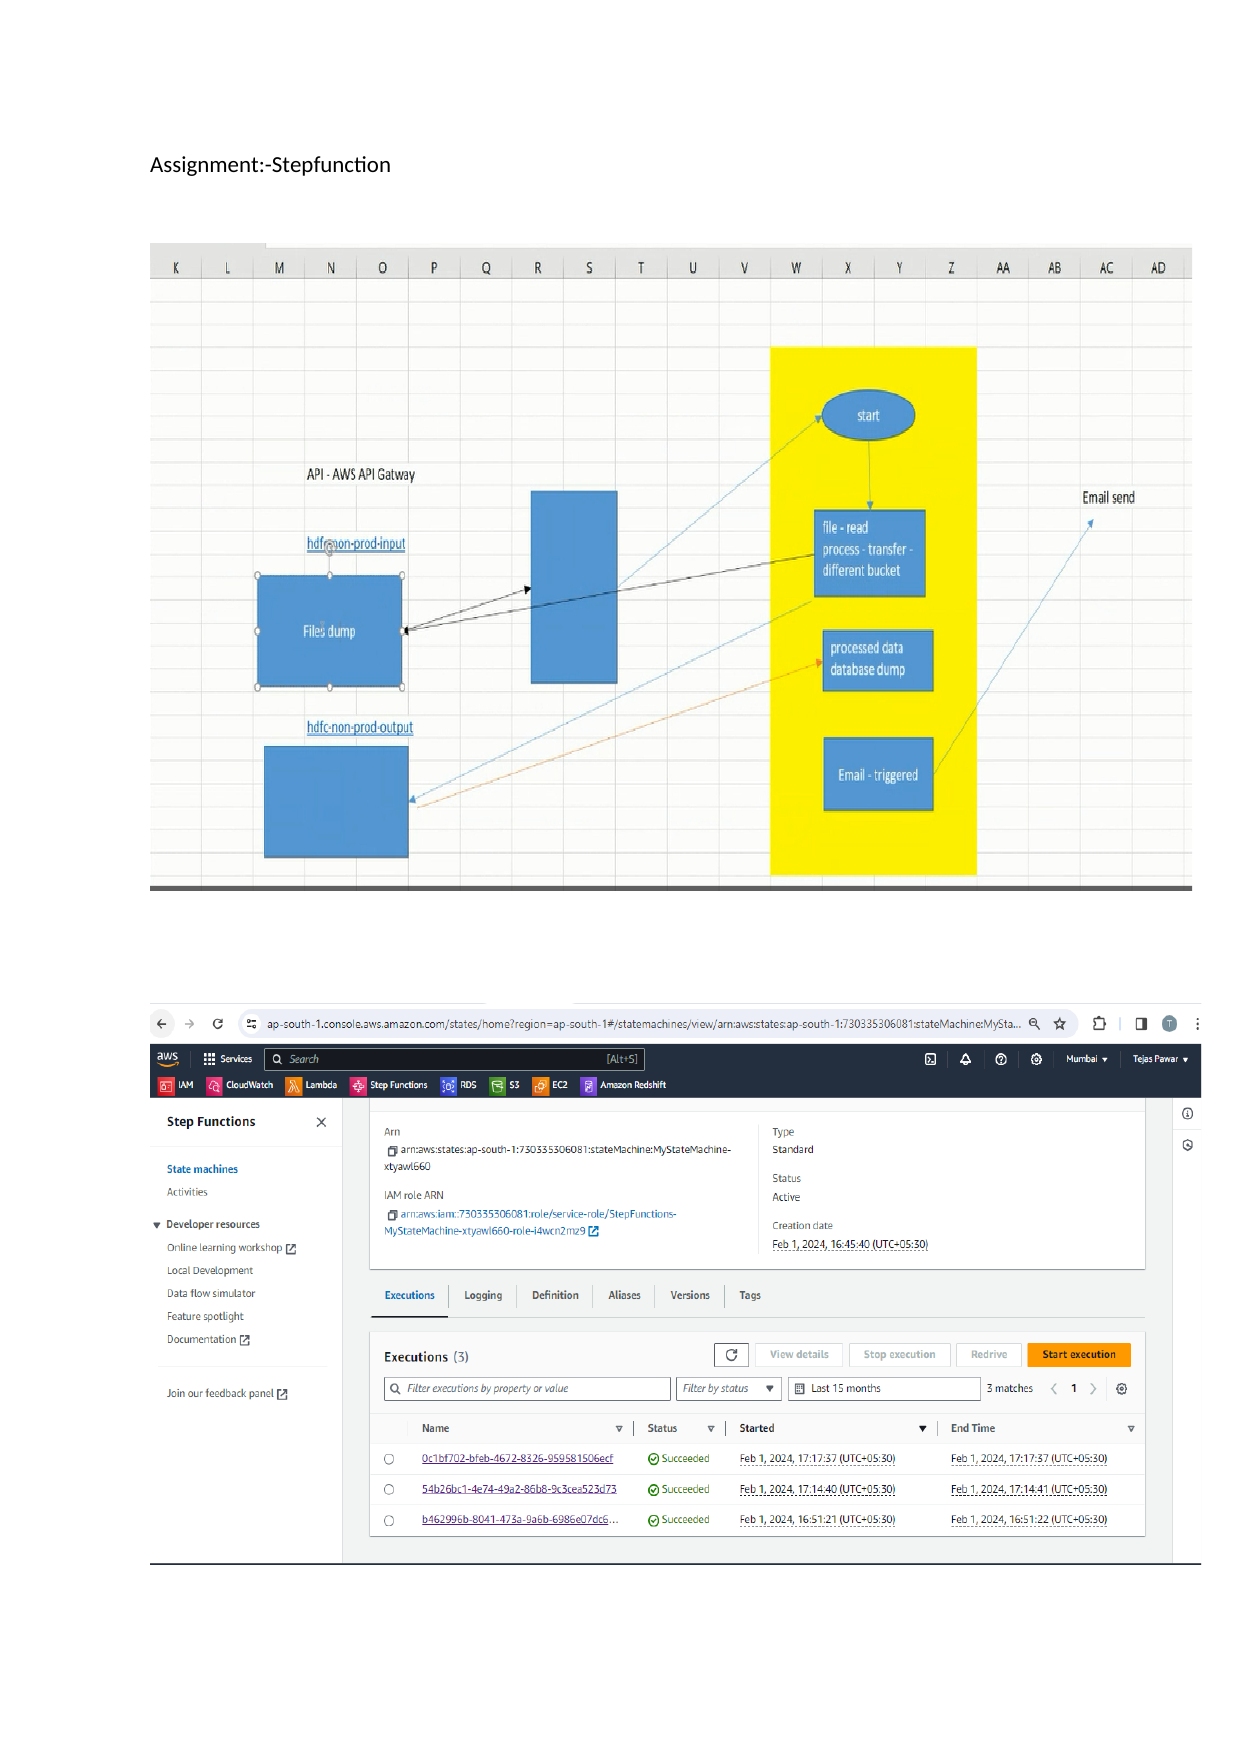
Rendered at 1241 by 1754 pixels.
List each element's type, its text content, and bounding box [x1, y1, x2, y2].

picture [150, 1003, 1202, 1565]
text Assignment:-Stepfunction [150, 150, 1090, 178]
picture [150, 243, 1193, 891]
